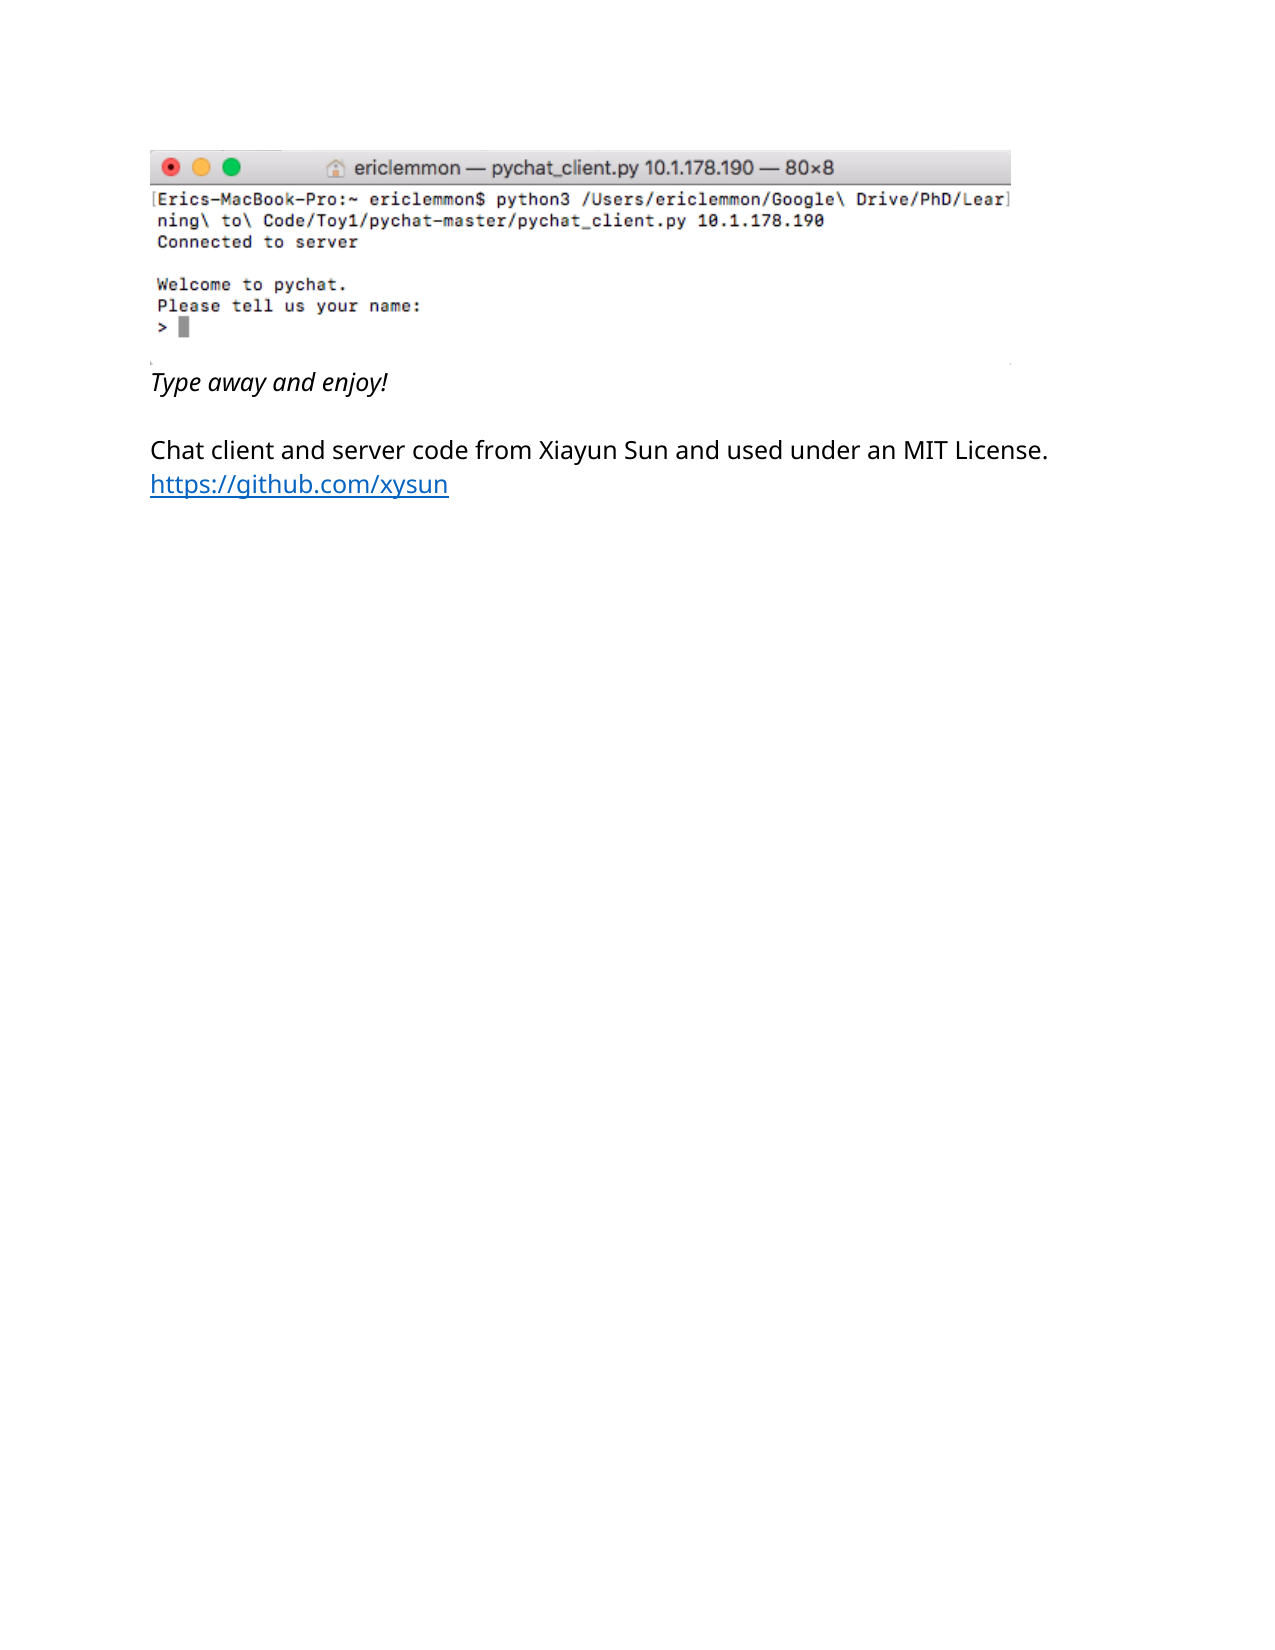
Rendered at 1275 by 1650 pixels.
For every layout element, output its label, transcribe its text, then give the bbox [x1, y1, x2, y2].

text https://github.com/xysun [150, 467, 1125, 501]
text Chat client and server code from Xiayun Sun and used under an MIT License. [150, 433, 1125, 467]
picture [150, 150, 1011, 365]
text Type away and enjoy! [150, 365, 1125, 399]
